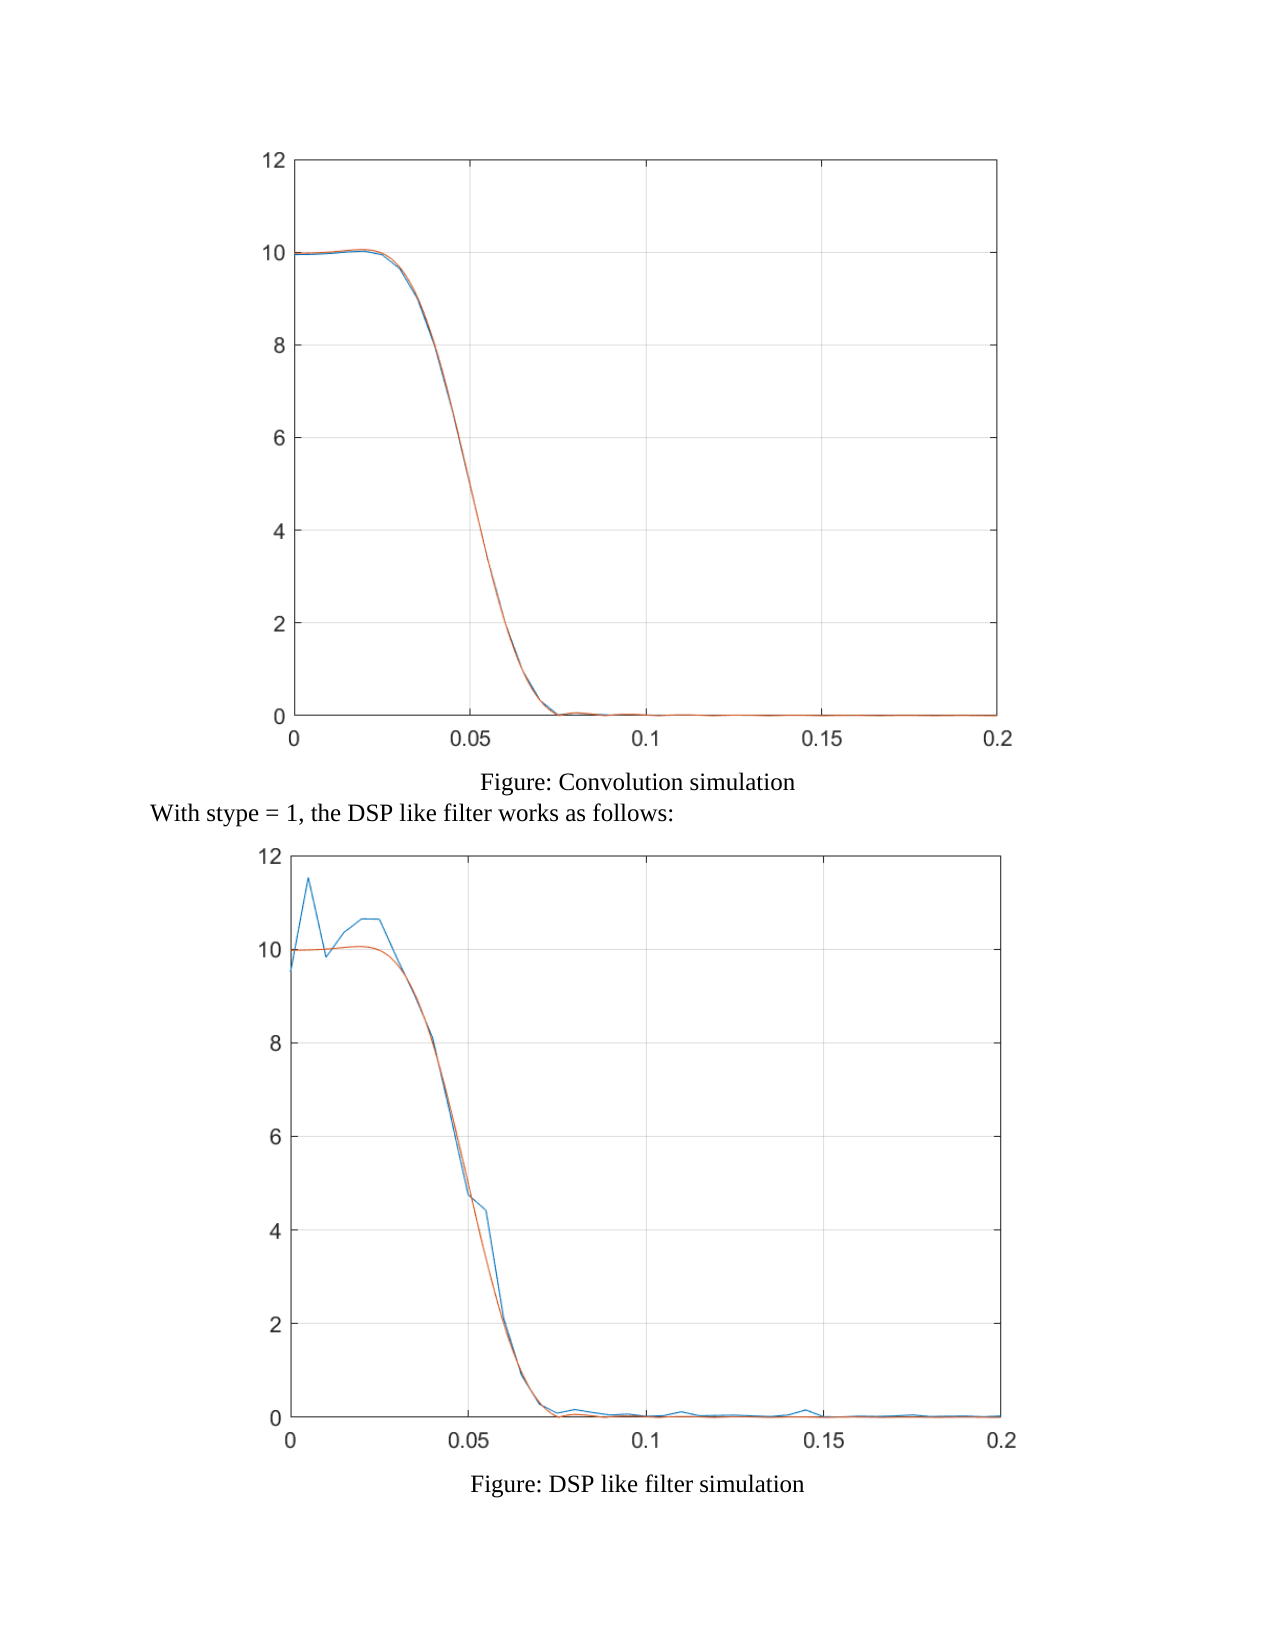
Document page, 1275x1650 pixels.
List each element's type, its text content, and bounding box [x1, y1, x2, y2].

picture [257, 846, 1018, 1451]
text With stype = 1, the DSP like filter works as follows: [150, 798, 1125, 827]
text Figure: DSP like filter simulation [150, 1469, 1125, 1498]
text Figure: Convolution simulation [150, 767, 1125, 796]
picture [261, 150, 1014, 749]
